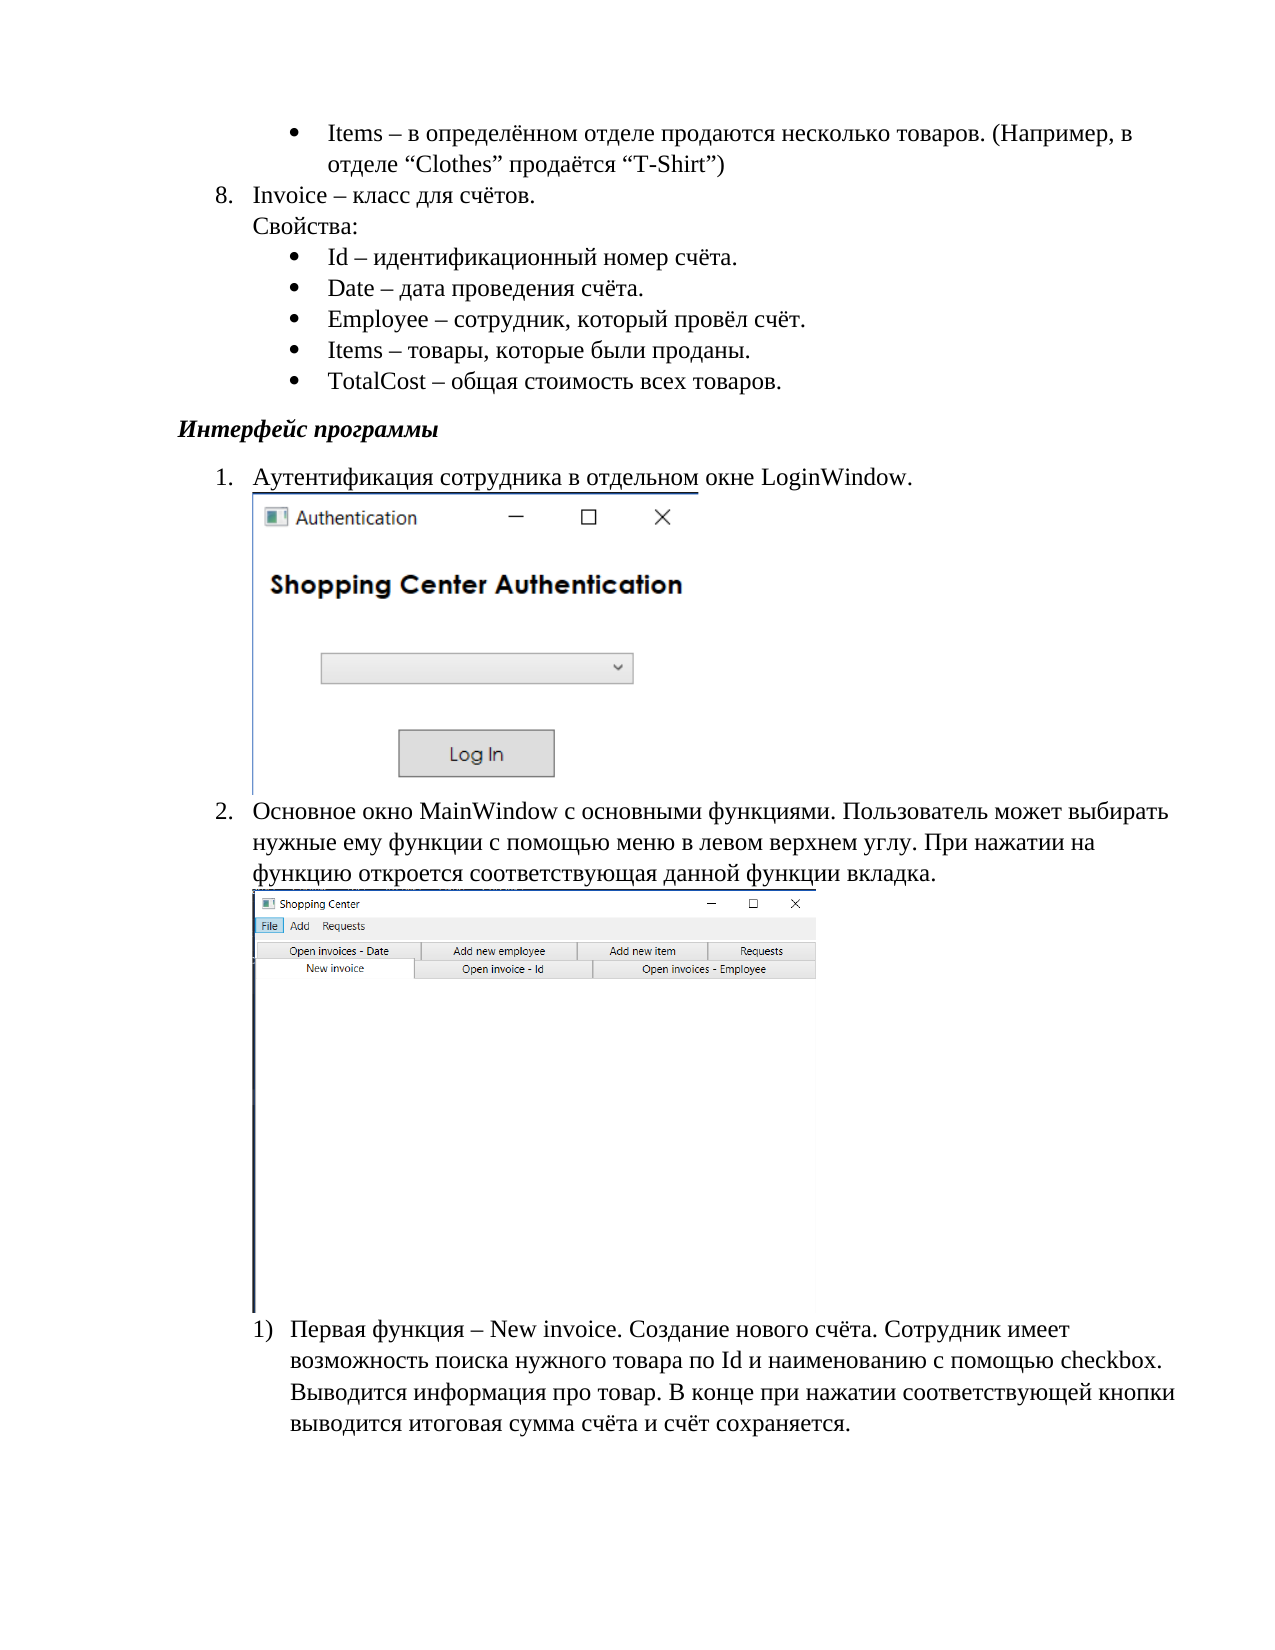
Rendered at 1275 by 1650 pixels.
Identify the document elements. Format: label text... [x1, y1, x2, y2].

list Invoice – класс для счётов. [215, 180, 1186, 209]
list Первая функция – New invoice. Создание нового счёта. Сотрудник имеет возможность поиска нужного товара по Id и наименованию с помощью checkbox. Выводится информация про товар. В конце при нажатии соответствующей кнопки выводится итоговая сумма счёта и счёт сохраняется. [252, 1314, 1186, 1436]
list Date – дата проведения счёта. [290, 273, 1186, 302]
list Items – в определённом отделе продаются несколько товаров. (Например, в отделе “Clothes” продаётся “T-Shirt”) [290, 118, 1186, 178]
picture [252, 889, 816, 1313]
list Id – идентификационный номер счёта. [290, 242, 1186, 271]
list Основное окно MainWindow с основными функциями. Пользователь может выбирать нужные ему функции с помощью меню в левом верхнем углу. При нажатии на функцию откроется соответствующая данной функции вкладка. [215, 796, 1186, 887]
text Интерфейс программы [177, 414, 1186, 443]
list Аутентификация сотрудника в отдельном окне LoginWindow. [215, 462, 1186, 491]
list Items – товары, которые были проданы. [290, 335, 1186, 364]
list TotalCost – общая стоимость всех товаров. [290, 366, 1186, 395]
picture [252, 492, 699, 795]
list Employee – сотрудник, который провёл счёт. [290, 304, 1186, 333]
list Свойства: [252, 211, 1186, 240]
